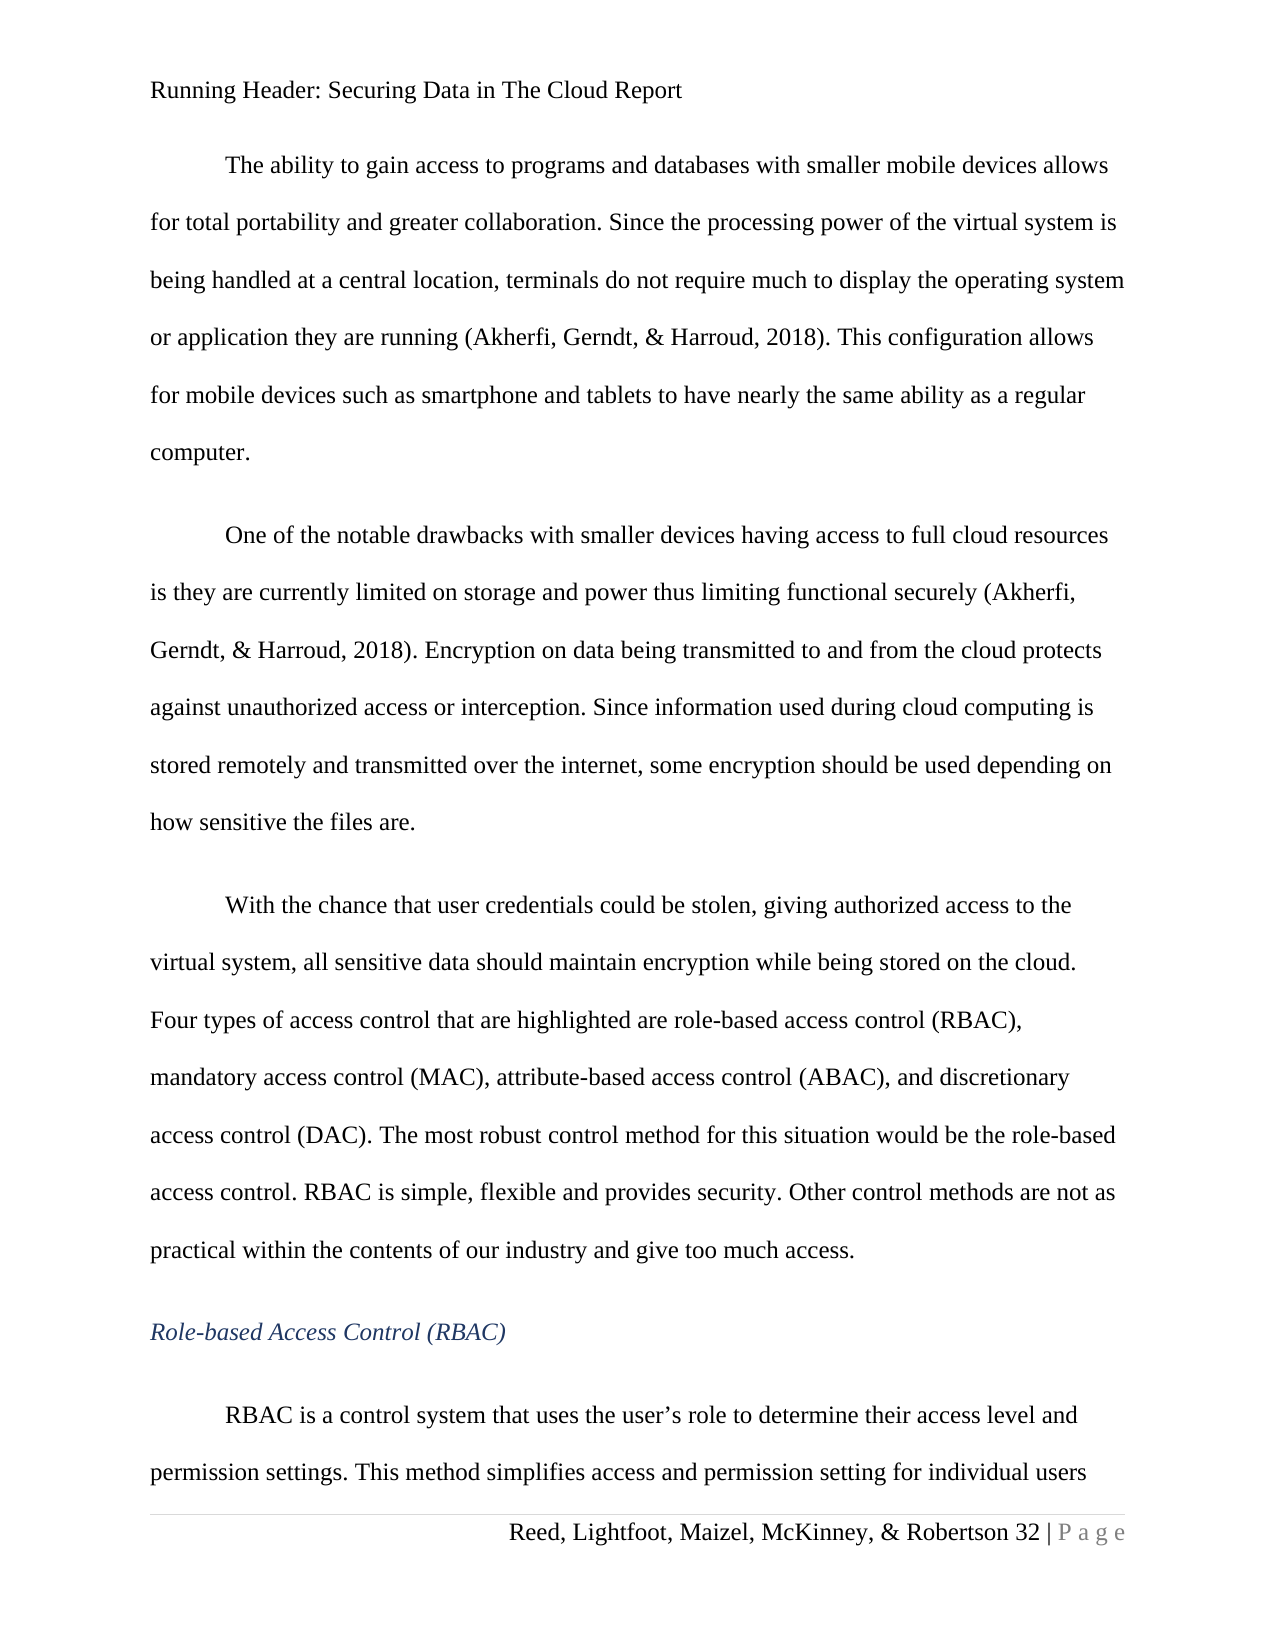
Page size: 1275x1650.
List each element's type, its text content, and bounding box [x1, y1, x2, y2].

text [150, 1400, 1125, 1486]
subtitle Role-based Access Control (RBAC) [150, 1317, 1125, 1346]
text The ability to gain access to programs and databases with smaller mobile devices allows for total portability and greater collaboration. Since the processing power of the virtual system is being handled at a central location, terminals do not require much to display the operating system or application they are running (Akherfi, Gerndt, & Harroud, 2018). This configuration allows for mobile devices such as smartphone and tablets to have nearly the same ability as a regular computer. [150, 150, 1125, 466]
text With the chance that user credentials could be stolen, giving authorized access to the virtual system, all sensitive data should maintain encryption while being stored on the cloud. Four types of access control that are highlighted are role-based access control (RBAC), mandatory access control (MAC), attribute-based access control (ABAC), and discretionary access control (DAC). The most robust control method for this situation would be the role-based access control. RBAC is simple, flexible and provides security. Other control methods are not as practical within the contents of our industry and give too much access. [150, 890, 1125, 1264]
text One of the notable drawbacks with smaller devices having access to full cloud resources is they are currently limited on storage and power thus limiting functional securely (Akherfi, Gerndt, & Harroud, 2018). Encryption on data being transmitted to and from the cloud protects against unauthorized access or interception. Since information used during cloud computing is stored remotely and transmitted over the internet, some encryption should be used depending on how sensitive the files are. [150, 520, 1125, 836]
